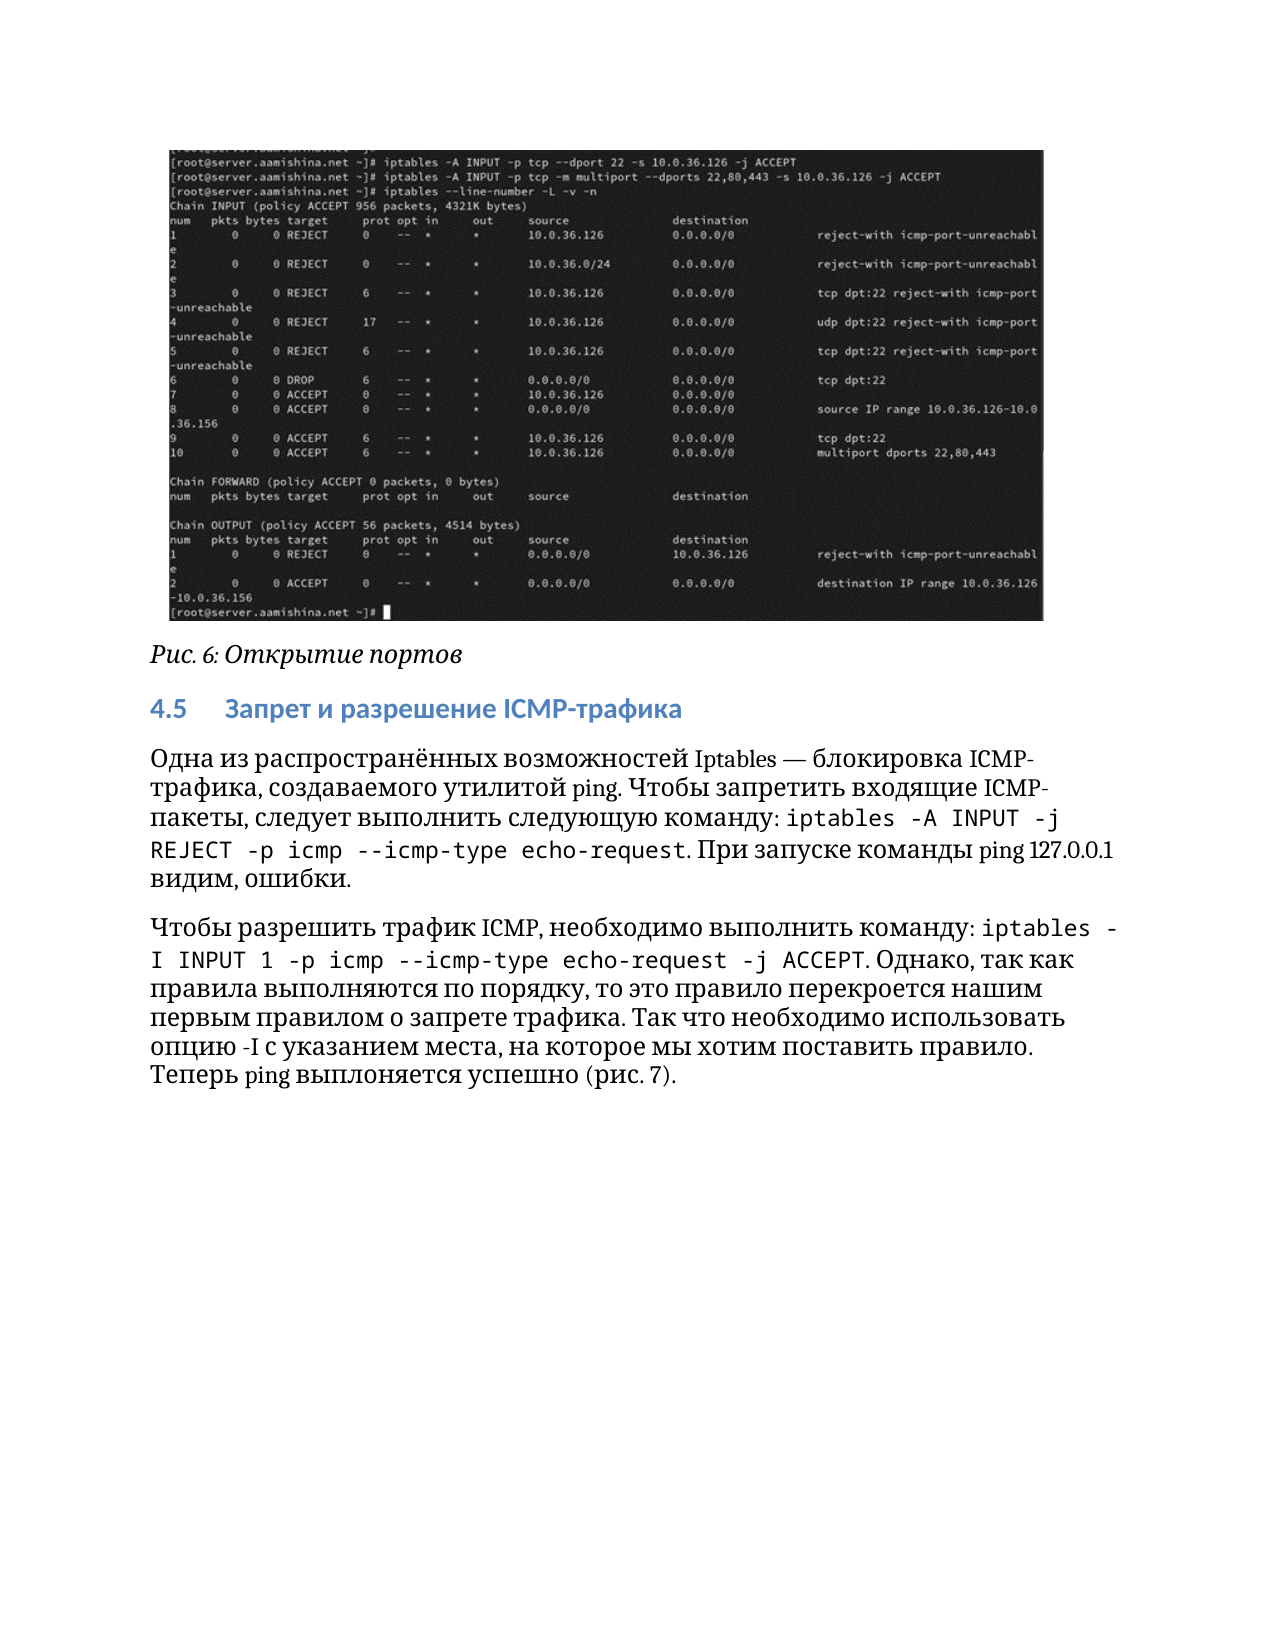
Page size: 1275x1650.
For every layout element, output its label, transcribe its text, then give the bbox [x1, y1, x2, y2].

text Чтобы разрешить трафик ICMP, необходимо выполнить команду: iptables -I INPUT 1 -p icmp --icmp-type echo-request -j ACCEPT. Однако, так как правила выполняются по порядку, то это правило перекроется нашим первым правилом о запрете трафика. Так что необходимо использовать опцию -I с указанием места, на которое мы хотим поставить правило. Теперь ping выплоняется успешно (рис. 7). [150, 912, 1125, 1090]
subtitle 4.5 Запрет и разрешение ICMP-трафика [150, 691, 1125, 726]
text Рис. 6: Открытие портов [150, 641, 1125, 670]
picture [168, 150, 1044, 621]
text Одна из распространённых возможностей Iptables — блокировка ICMP-трафика, создаваемого утилитой ping. Чтобы запретить входящие ICMP-пакеты, следует выполнить следующую команду: iptables -A INPUT -j REJECT -p icmp --icmp-type echo-request. При запуске команды ping 127.0.0.1 видим, ошибки. [150, 745, 1125, 894]
